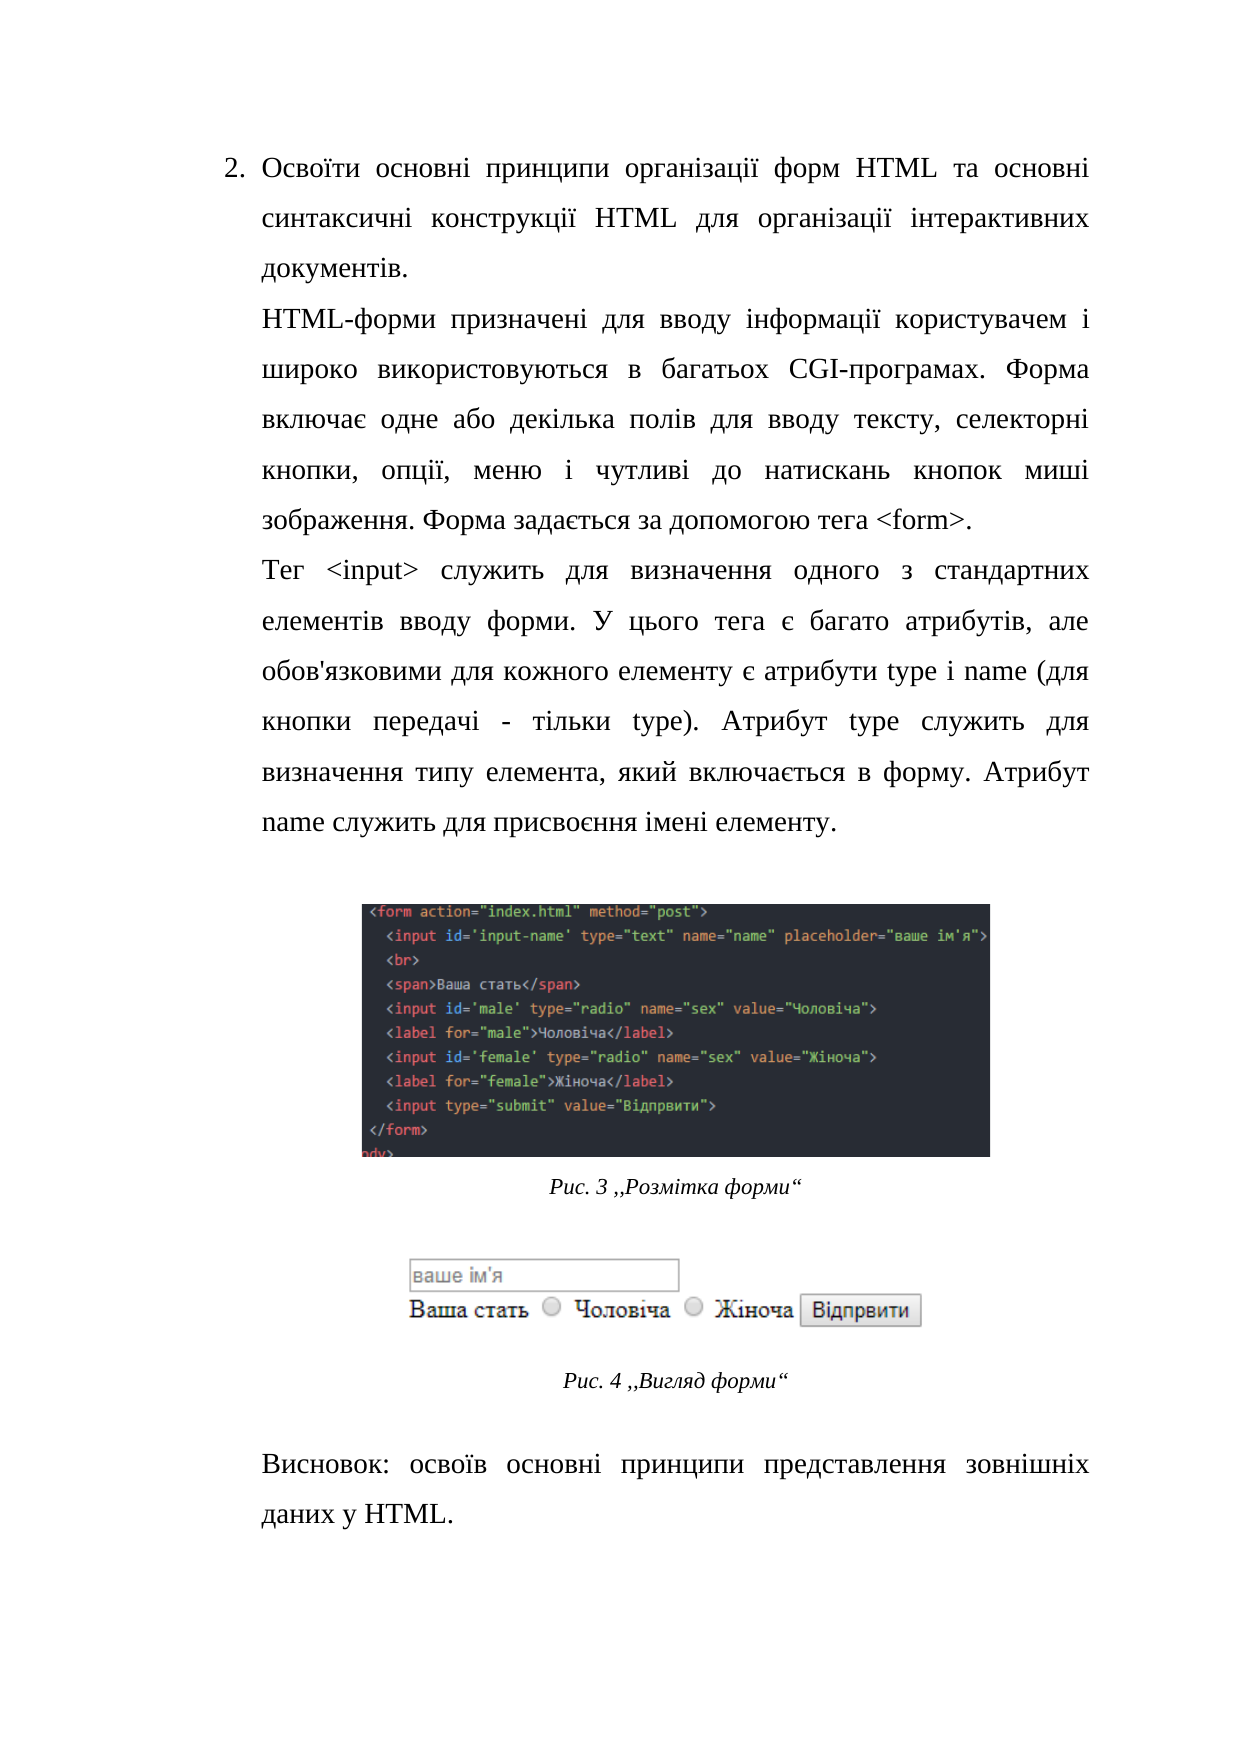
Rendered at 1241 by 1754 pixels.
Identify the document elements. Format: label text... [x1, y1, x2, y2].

picture [405, 1252, 947, 1351]
text Рис. 3 ,,Розмітка форми“ [262, 1173, 1090, 1199]
text Висновок: освоїв основні принципи представлення зовнішніх даних у HTML. [261, 1446, 1090, 1530]
text Тег <input> служить для визначення одного з стандартних елементів вводу форми. У цього тега є багато атрибутів, але обов'язковими для кожного елементу є атрибути type і name (для кнопки передачі - тільки type). Атрибут type служить для визначення типу елемента, який включається в форму. Атрибут name служить для присвоєння імені елементу. [262, 552, 1090, 838]
list Освоїти основні принципи організації форм HTML та основні синтаксичні конструкції HTML для організації інтерактивних документів. [224, 150, 1090, 284]
text HTML-форми призначені для вводу інформації користувачем і широко використовуються в багатьох CGI-програмах. Форма включає одне або декілька полів для вводу тексту, селекторні кнопки, опції, меню і чутливі до натискань кнопок миші зображення. Форма задається за допомогою тега <form>. [262, 301, 1090, 536]
picture [361, 904, 991, 1157]
text Рис. 4 ,,Вигляд форми“ [262, 1367, 1090, 1394]
